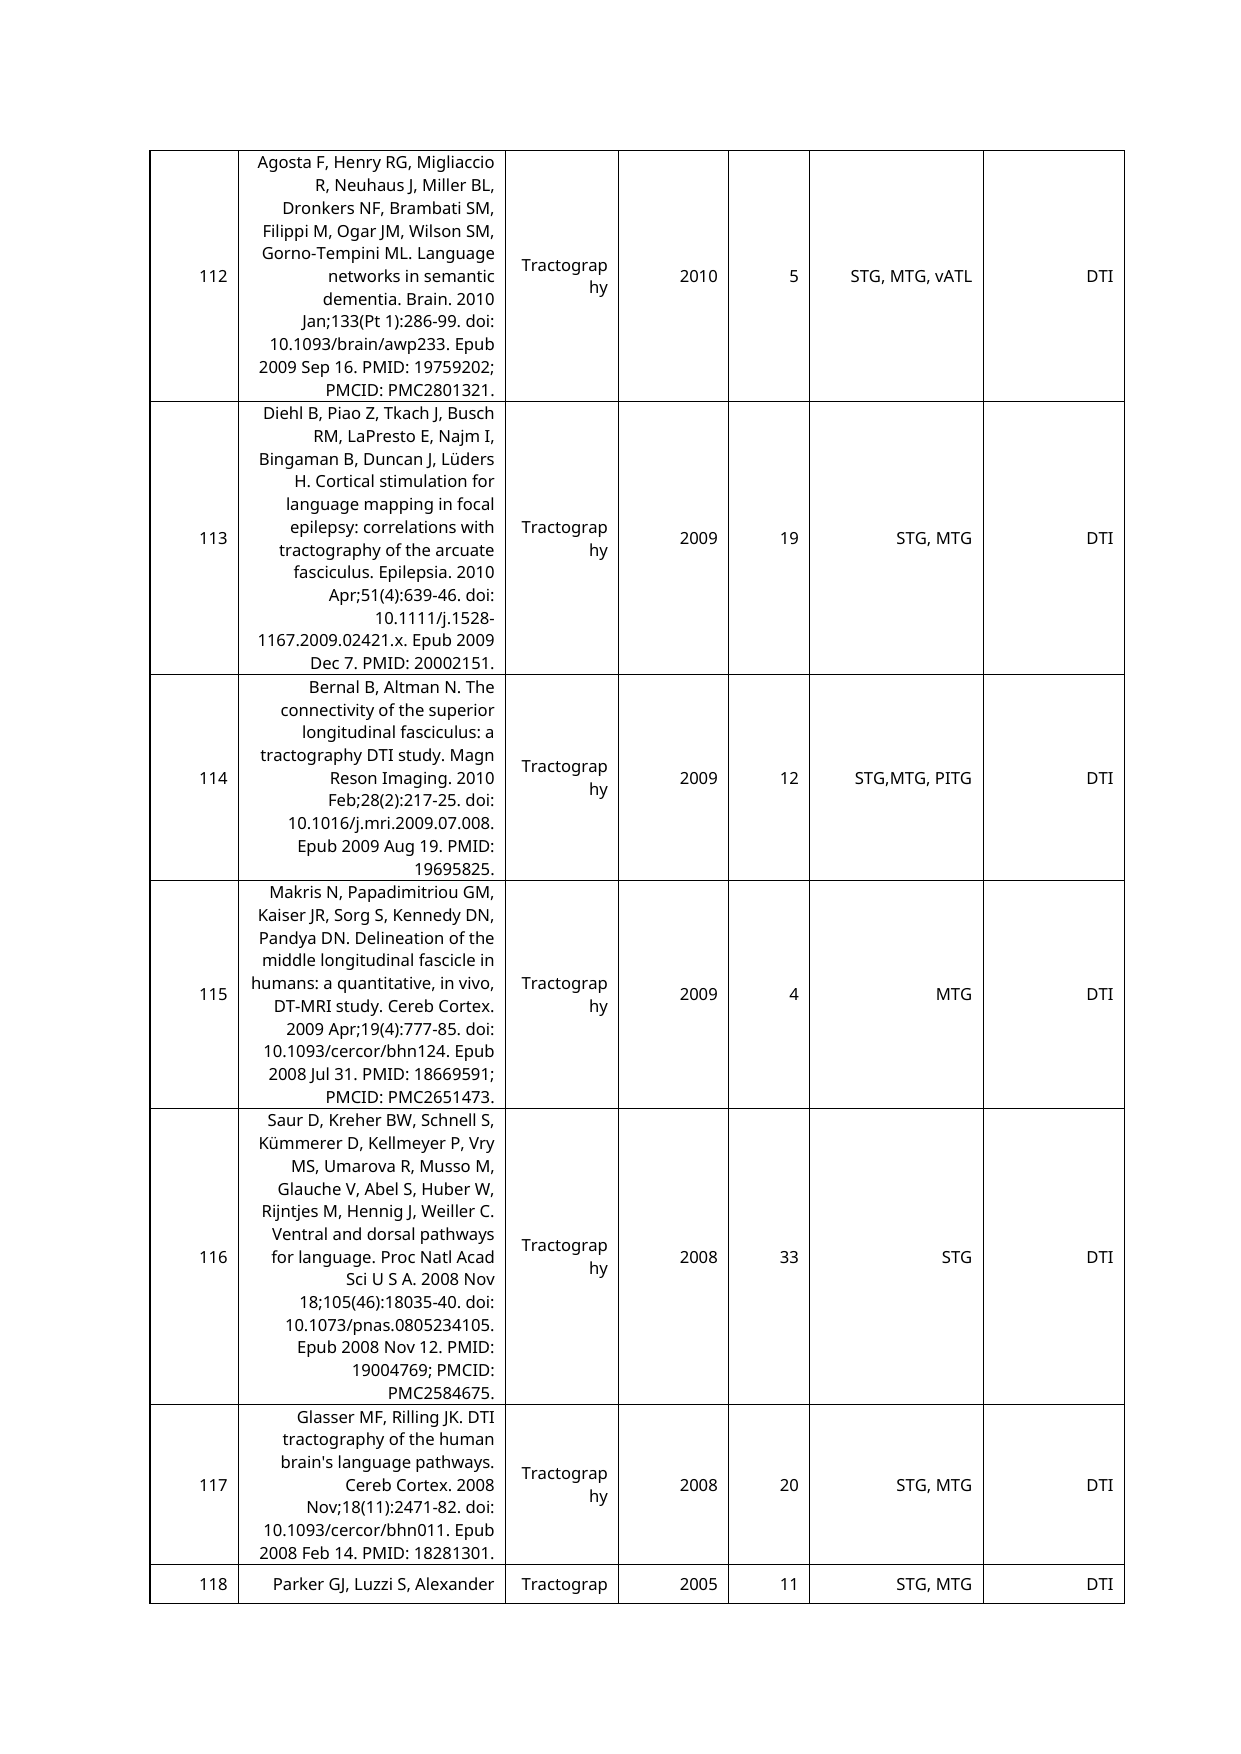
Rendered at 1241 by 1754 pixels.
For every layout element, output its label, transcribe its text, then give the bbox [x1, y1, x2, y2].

table_cell 117 [151, 1405, 238, 1564]
table_cell STG [810, 1109, 983, 1404]
table_cell Tractography [506, 881, 618, 1108]
table_cell 33 [729, 1109, 809, 1404]
table_cell Tractography [506, 151, 618, 401]
table_cell MTG [810, 881, 983, 1108]
table_cell Bernal B, Altman N. The connectivity of the superior longitudinal fasciculus: a tractography DTI study. Magn Reson Imaging. 2010 Feb;28(2):217-25. doi: 10.1016/j.mri.2009.07.008. Epub 2009 Aug 19. PMID: 19695825. [239, 675, 505, 880]
table_cell STG, MTG [810, 1565, 983, 1603]
table_cell Tractography [506, 1405, 618, 1564]
table_cell 4 [729, 881, 809, 1108]
table_cell 112 [151, 151, 238, 401]
table_cell STG, MTG [810, 1405, 983, 1564]
table_cell Diehl B, Piao Z, Tkach J, Busch RM, LaPresto E, Najm I, Bingaman B, Duncan J, Lüders H. Cortical stimulation for language mapping in focal epilepsy: correlations with tractography of the arcuate fasciculus. Epilepsia. 2010 Apr;51(4):639-46. doi: 10.1111/j.1528-1167.2009.02421.x. Epub 2009 Dec 7. PMID: 20002151. [239, 402, 505, 674]
table_cell Tractography [506, 402, 618, 674]
table_cell 2009 [619, 402, 728, 674]
table_cell 5 [729, 151, 809, 401]
table_cell 2009 [619, 881, 728, 1108]
table_cell Tractography [506, 675, 618, 880]
table_cell Tractography [506, 1565, 618, 1603]
table_cell 115 [151, 881, 238, 1108]
table_cell 19 [729, 402, 809, 674]
table_cell 2009 [619, 675, 728, 880]
table_cell 2005 [619, 1565, 728, 1603]
table_cell Tractography [506, 1109, 618, 1404]
table_cell STG, MTG [810, 402, 983, 674]
table_cell DTI [984, 881, 1124, 1108]
table_cell 113 [151, 402, 238, 674]
table_cell STG,MTG, PITG [810, 675, 983, 880]
table_cell DTI [984, 1405, 1124, 1564]
table_cell 118 [151, 1565, 238, 1603]
table_cell Glasser MF, Rilling JK. DTI tractography of the human brain's language pathways. Cereb Cortex. 2008 Nov;18(11):2471-82. doi: 10.1093/cercor/bhn011. Epub 2008 Feb 14. PMID: 18281301. [239, 1405, 505, 1564]
table_cell 2008 [619, 1405, 728, 1564]
table_cell DTI [984, 675, 1124, 880]
table_cell 2008 [619, 1109, 728, 1404]
table_cell DTI [984, 1109, 1124, 1404]
table_cell Saur D, Kreher BW, Schnell S, Kümmerer D, Kellmeyer P, Vry MS, Umarova R, Musso M, Glauche V, Abel S, Huber W, Rijntjes M, Hennig J, Weiller C. Ventral and dorsal pathways for language. Proc Natl Acad Sci U S A. 2008 Nov 18;105(46):18035-40. doi: 10.1073/pnas.0805234105. Epub 2008 Nov 12. PMID: 19004769; PMCID: PMC2584675. [239, 1109, 505, 1404]
table_cell DTI [984, 151, 1124, 401]
table_cell 2010 [619, 151, 728, 401]
table_cell DTI [984, 1565, 1124, 1603]
table_cell 114 [151, 675, 238, 880]
table_cell 12 [729, 675, 809, 880]
table_cell STG, MTG, vATL [810, 151, 983, 401]
table_cell DTI [984, 402, 1124, 674]
table_cell 11 [729, 1565, 809, 1603]
table_cell 20 [729, 1405, 809, 1564]
table_cell Makris N, Papadimitriou GM, Kaiser JR, Sorg S, Kennedy DN, Pandya DN. Delineation of the middle longitudinal fascicle in humans: a quantitative, in vivo, DT-MRI study. Cereb Cortex. 2009 Apr;19(4):777-85. doi: 10.1093/cercor/bhn124. Epub 2008 Jul 31. PMID: 18669591; PMCID: PMC2651473. [239, 881, 505, 1108]
table_cell 116 [151, 1109, 238, 1404]
table_cell Agosta F, Henry RG, Migliaccio R, Neuhaus J, Miller BL, Dronkers NF, Brambati SM, Filippi M, Ogar JM, Wilson SM, Gorno-Tempini ML. Language networks in semantic dementia. Brain. 2010 Jan;133(Pt 1):286-99. doi: 10.1093/brain/awp233. Epub 2009 Sep 16. PMID: 19759202; PMCID: PMC2801321. [239, 151, 505, 401]
